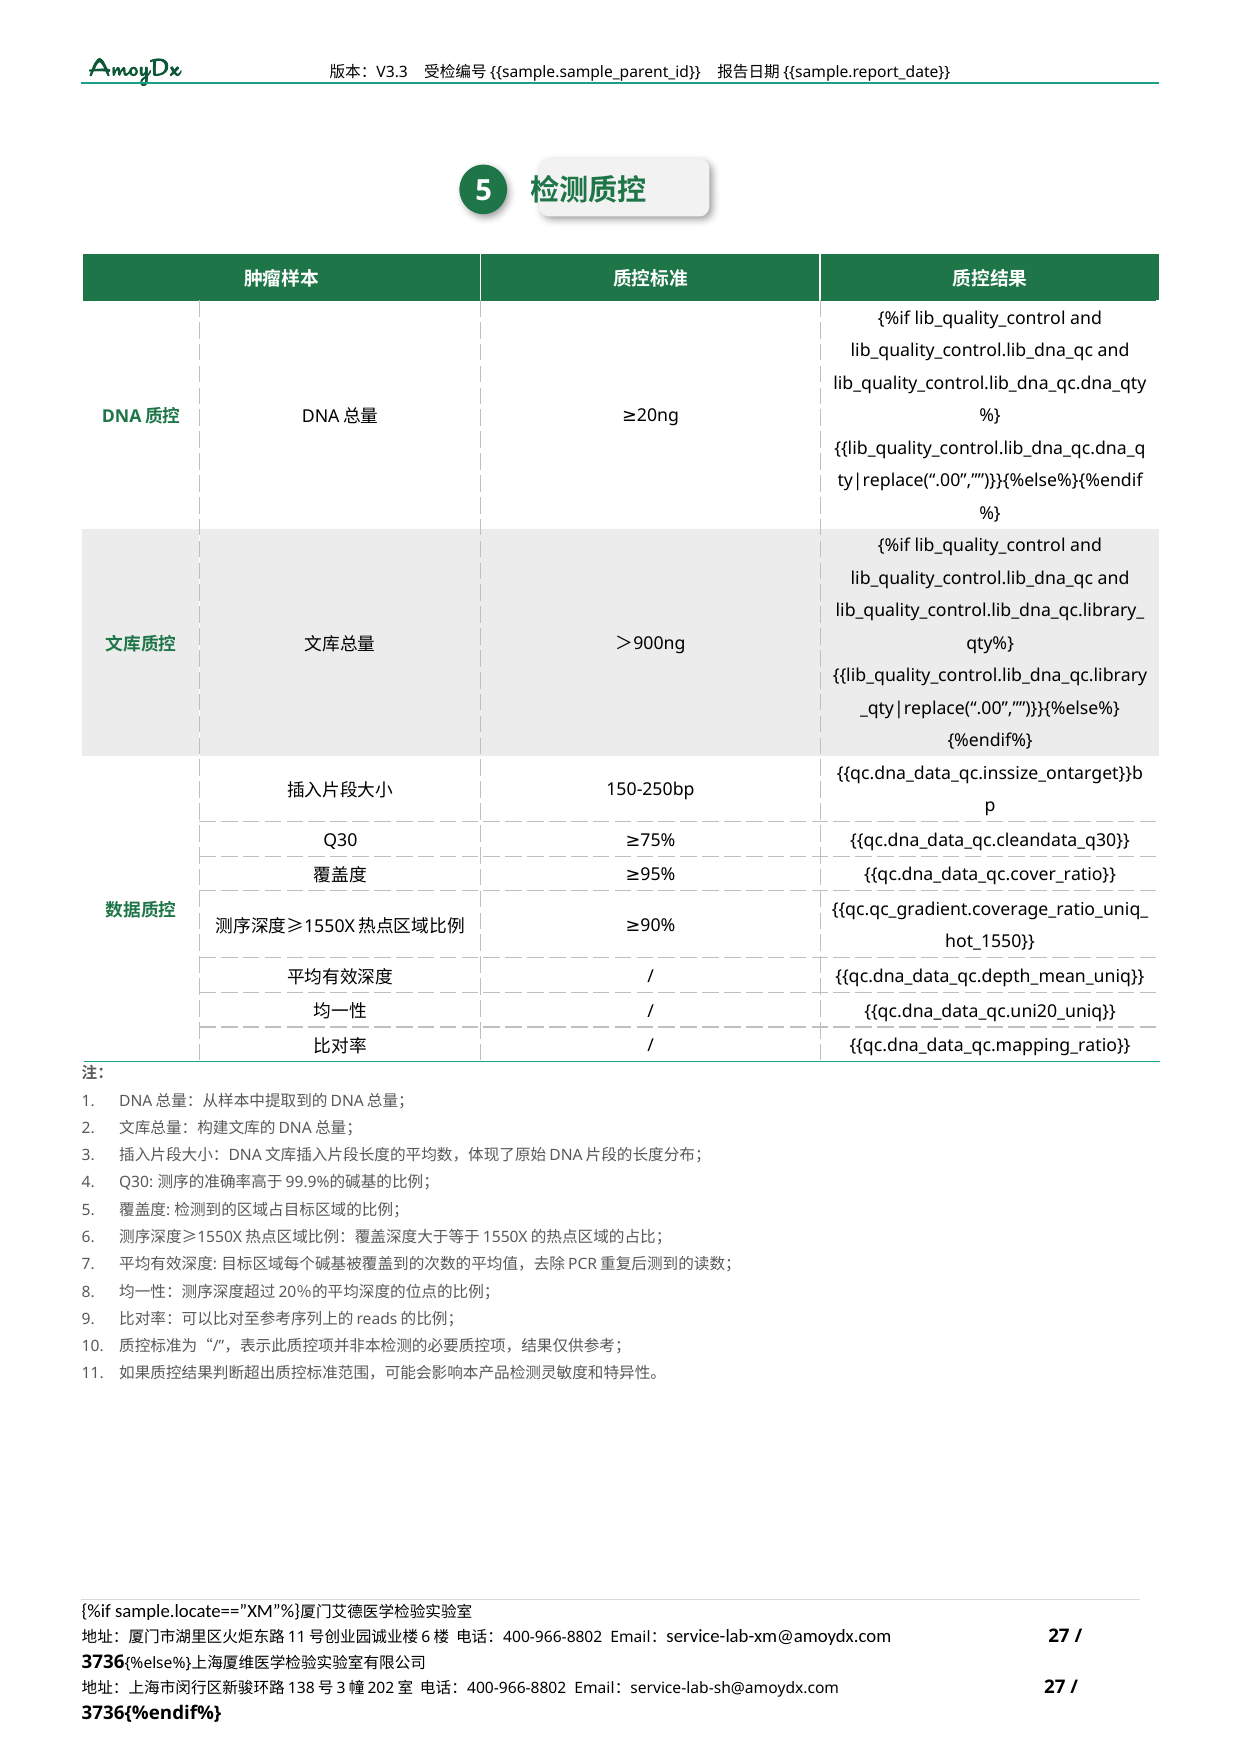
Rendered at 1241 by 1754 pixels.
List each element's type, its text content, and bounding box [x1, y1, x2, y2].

table_cell {{qc.dna_data_qc.uni20_uniq}} [820, 992, 1159, 1026]
table_cell / [480, 992, 820, 1026]
table_cell {{qc.dna_data_qc.cleandata_q30}} [820, 821, 1158, 856]
table_cell DNA质控 [82, 301, 199, 528]
table_cell {%if lib_quality_control and lib_quality_control.lib_dna_qc and lib_quality_control.lib_dna_qc.library_qty%}{{lib_quality_control.lib_dna_qc.library_qty|replace(“.00”,””)}}{%else%}{%endif%} [820, 529, 1159, 756]
table_cell 比对率 [200, 1026, 480, 1061]
table_cell 均一性 [200, 992, 480, 1026]
list 比对率：可以比对至参考序列上的reads的比例； [81, 1308, 1159, 1328]
table_cell ≥20ng [480, 301, 820, 528]
table_cell ＞900ng [480, 529, 820, 756]
table_header 肿瘤样本 [83, 254, 480, 300]
table_header 质控标准 [481, 254, 819, 300]
table_cell {{qc.qc_gradient.coverage_ratio_uniq_hot_1550}} [820, 890, 1159, 957]
table_cell 数据质控 [82, 756, 199, 1061]
list 均一性：测序深度超过20％的平均深度的位点的比例； [81, 1280, 1159, 1301]
list 测序深度≥1550X热点区域比例：覆盖深度大于等于1550X的热点区域的占比； [81, 1226, 1159, 1247]
table_cell 文库总量 [200, 529, 480, 756]
text 注： [81, 1062, 1159, 1083]
table_cell 测序深度≥1550X热点区域比例 [200, 890, 480, 957]
list 如果质控结果判断超出质控标准范围，可能会影响本产品检测灵敏度和特异性。 [81, 1362, 1159, 1383]
table_cell 覆盖度 [200, 856, 480, 890]
table_cell ≥95% [480, 856, 820, 890]
table_cell 150-250bp [480, 756, 820, 821]
table_cell {{qc.dna_data_qc.mapping_ratio}} [820, 1026, 1159, 1061]
table_cell {{qc.dna_data_qc.cover_ratio}} [820, 856, 1159, 890]
table_cell 插入片段大小 [200, 756, 480, 821]
table_cell DNA总量 [200, 301, 480, 528]
table_cell / [480, 1026, 820, 1061]
list 覆盖度: 检测到的区域占目标区域的比例； [81, 1198, 1159, 1219]
picture [57, 36, 208, 101]
list 文库总量：构建文库的DNA总量； [81, 1117, 1159, 1137]
list Q30: 测序的准确率高于99.9%的碱基的比例； [81, 1171, 1159, 1192]
table_cell Q30 [200, 821, 480, 856]
table_cell {%if lib_quality_control and lib_quality_control.lib_dna_qc and lib_quality_control.lib_dna_qc.dna_qty%}{{lib_quality_control.lib_dna_qc.dna_qty|replace(“.00”,””)}}{%else%}{%endif%} [820, 300, 1159, 528]
table_cell ≥90% [480, 890, 820, 957]
list 平均有效深度: 目标区域每个碱基被覆盖到的次数的平均值，去除PCR重复后测到的读数； [81, 1253, 1159, 1274]
table_cell 文库质控 [82, 529, 199, 756]
table_header 质控结果 [821, 254, 1159, 300]
list 质控标准为“/”，表示此质控项并非本检测的必要质控项，结果仅供参考； [81, 1335, 1159, 1356]
table_cell {{qc.dna_data_qc.depth_mean_uniq}} [820, 957, 1159, 992]
table_cell ≥75% [480, 821, 820, 856]
table_cell {{qc.dna_data_qc.inssize_ontarget}}bp [820, 756, 1159, 821]
subtitle 5 检测质控 [81, 155, 1159, 220]
list DNA总量：从样本中提取到的DNA总量； [81, 1089, 1159, 1110]
list 插入片段大小：DNA文库插入片段长度的平均数，体现了原始DNA片段的长度分布； [81, 1144, 1159, 1165]
table_cell 平均有效深度 [200, 957, 480, 992]
table_cell / [480, 957, 820, 992]
